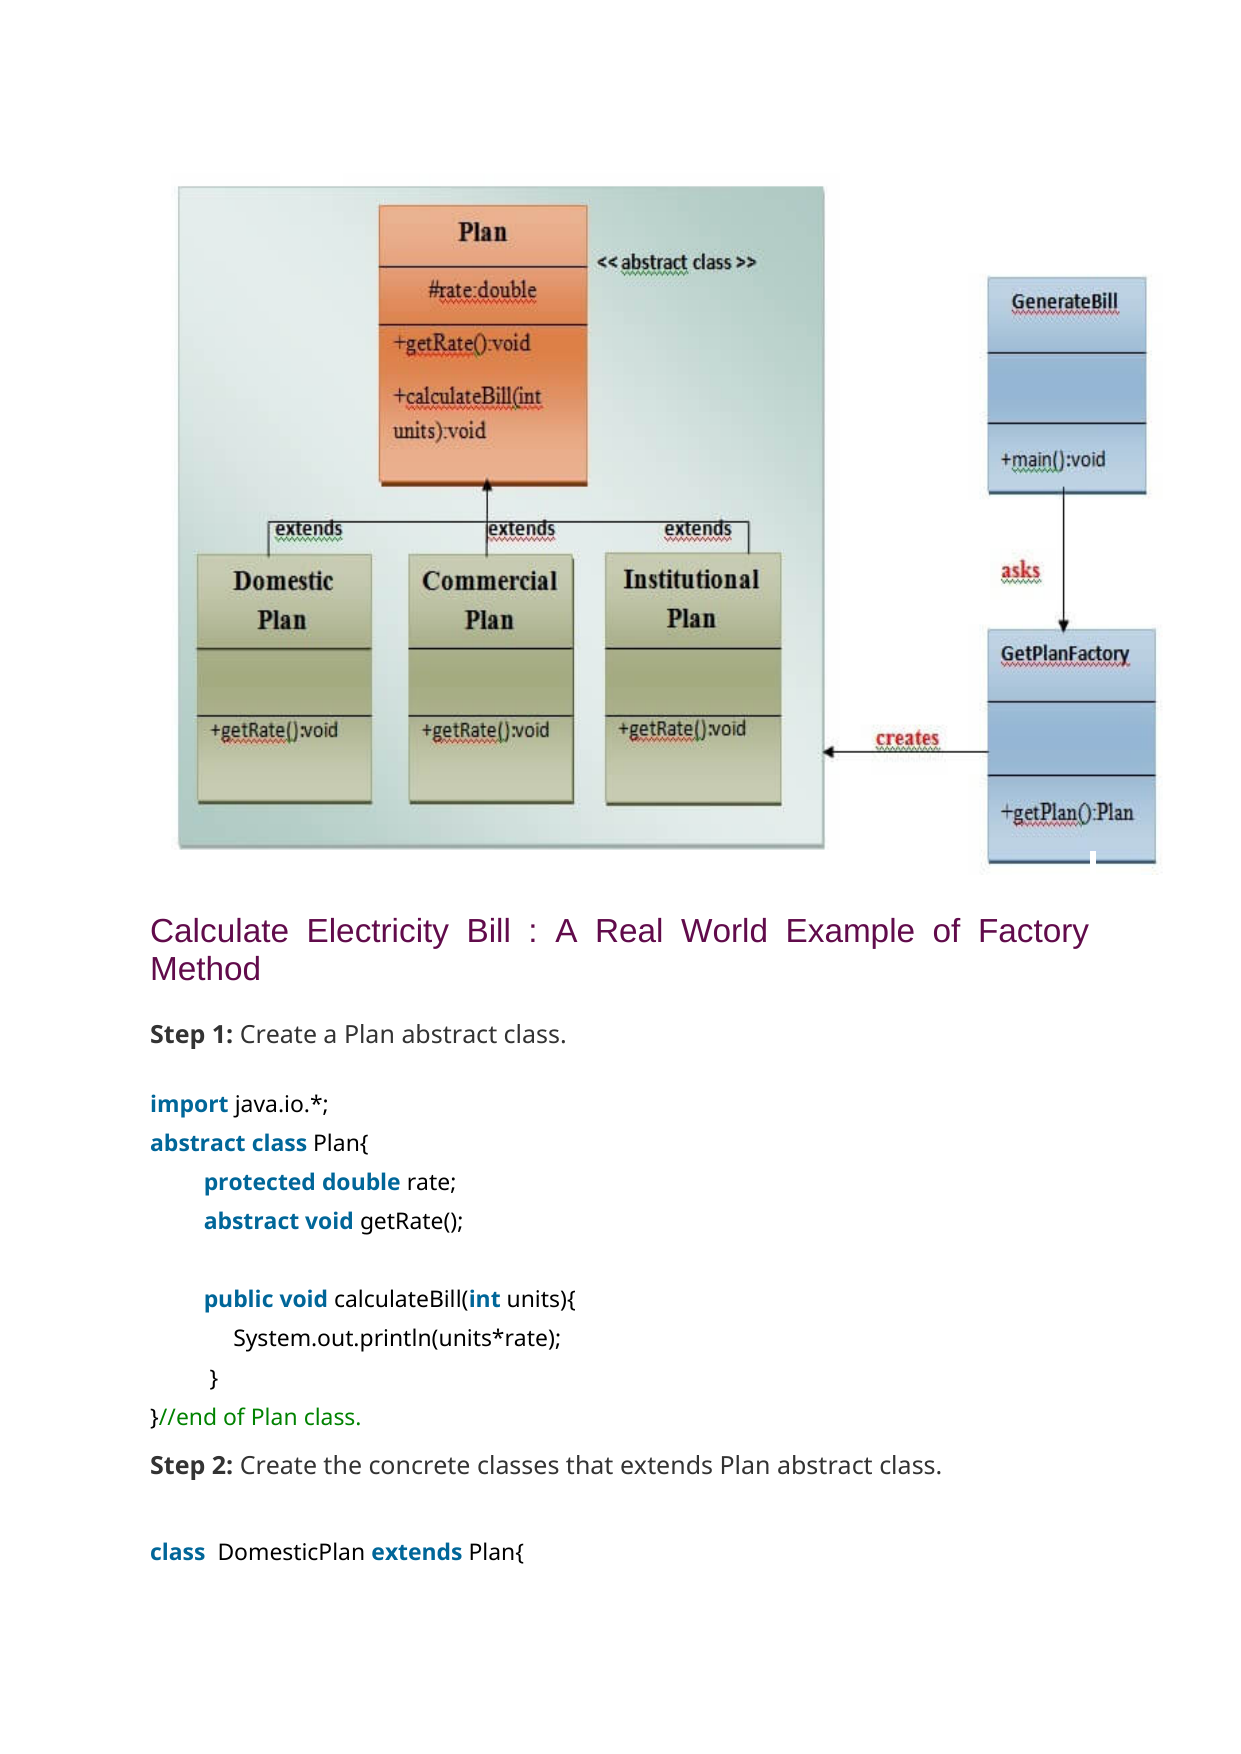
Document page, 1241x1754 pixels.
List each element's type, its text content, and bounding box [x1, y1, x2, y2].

text abstract void getRate(); [150, 1197, 1090, 1236]
text public void calculateBill(int units){ [150, 1276, 1090, 1314]
text import java.io.*; [150, 1080, 1090, 1119]
text protected double rate; [150, 1158, 1090, 1197]
text System.out.println(units*rate); [150, 1314, 1090, 1354]
text class DomesticPlan extends Plan{ [150, 1528, 1090, 1567]
text Step 1: Create a Plan abstract class. [150, 1017, 1090, 1051]
text abstract class Plan{ [150, 1119, 1090, 1158]
text } [150, 1354, 1090, 1393]
text Step 2: Create the concrete classes that extends Plan abstract class. [150, 1447, 1090, 1481]
text }//end of Plan class. [150, 1393, 1090, 1432]
subtitle Calculate Electricity Bill : A Real World Example of Factory Method [150, 911, 1090, 988]
picture [150, 150, 1183, 875]
